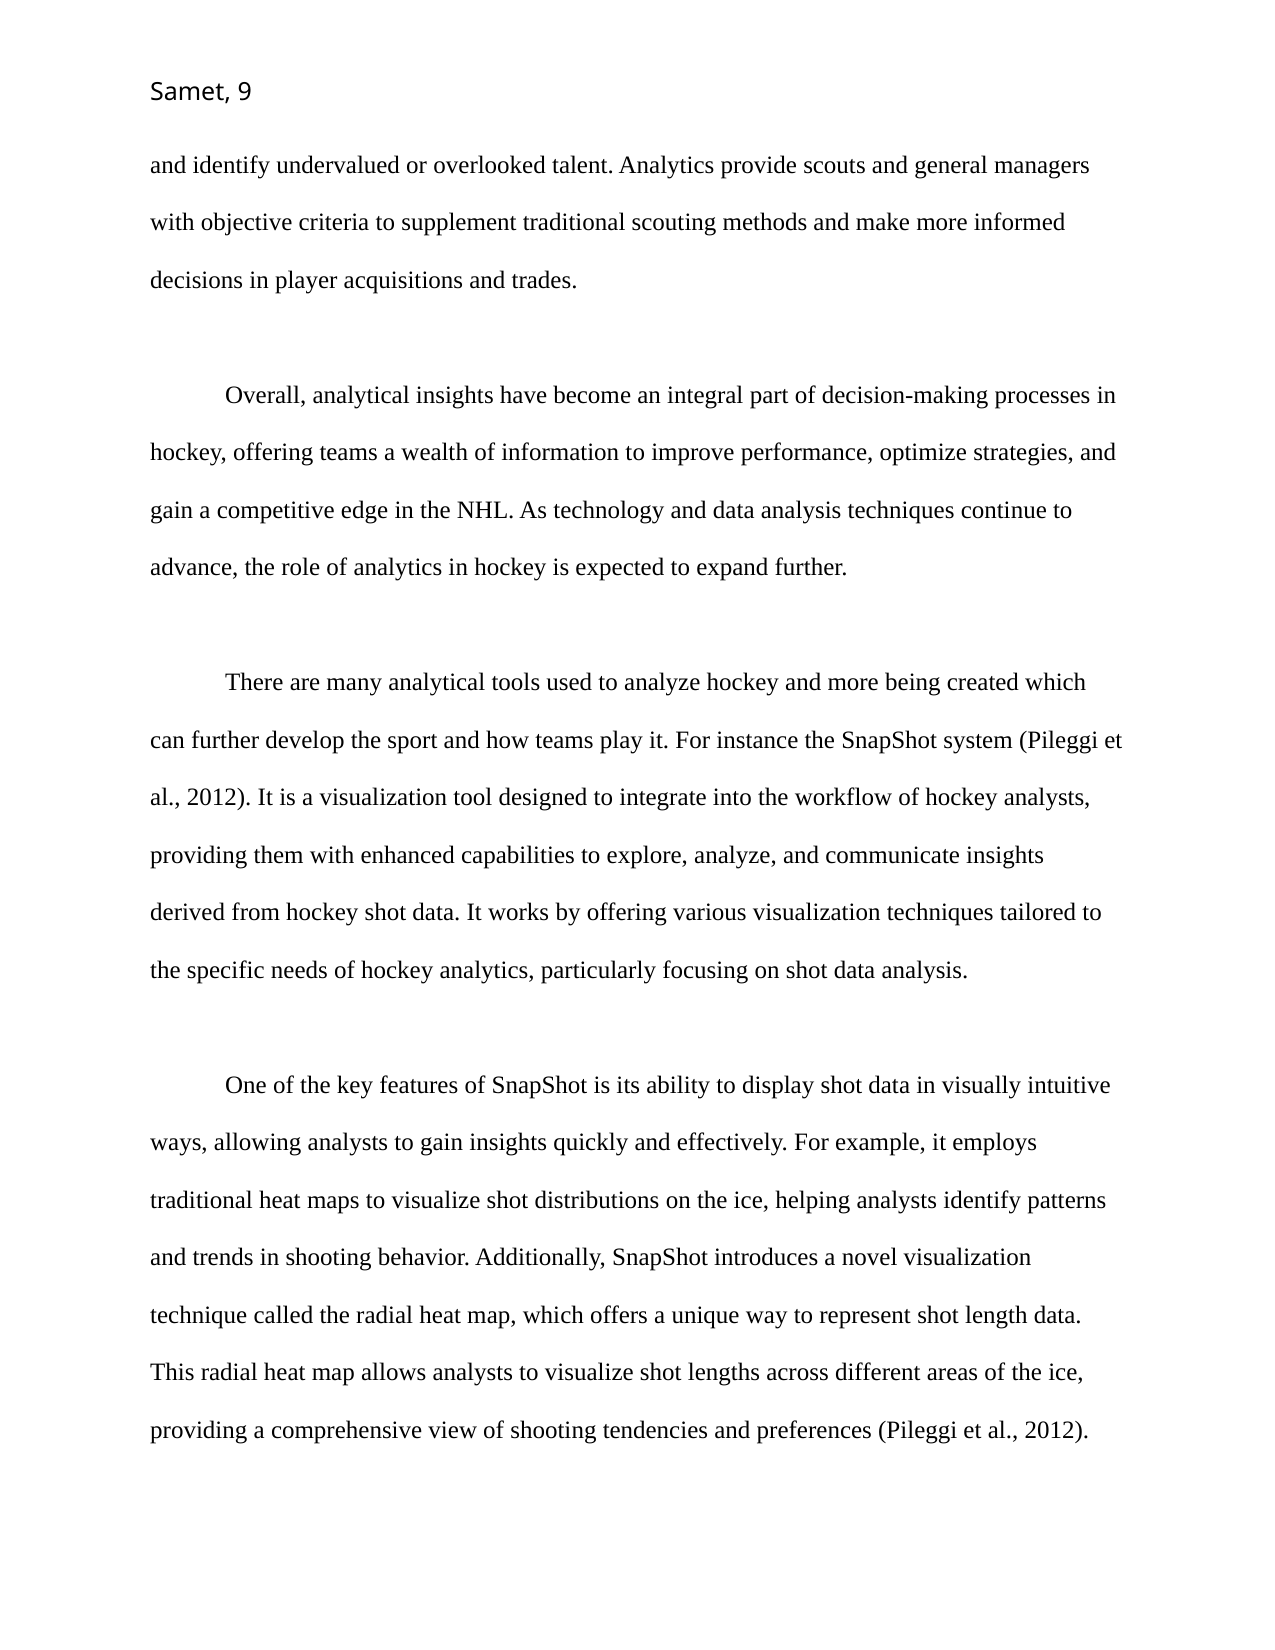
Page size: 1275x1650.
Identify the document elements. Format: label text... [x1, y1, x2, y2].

text There are many analytical tools used to analyze hockey and more being created which can further develop the sport and how teams play it. For instance the SnapShot system (Pileggi et al., 2012). It is a visualization tool designed to integrate into the workflow of hockey analysts, providing them with enhanced capabilities to explore, analyze, and communicate insights derived from hockey shot data. It works by offering various visualization techniques tailored to the specific needs of hockey analytics, particularly focusing on shot data analysis. [150, 667, 1125, 984]
text One of the key features of SnapShot is its ability to display shot data in visually intuitive ways, allowing analysts to gain insights quickly and effectively. For example, it employs traditional heat maps to visualize shot distributions on the ice, helping analysts identify patterns and trends in shooting behavior. Additionally, SnapShot introduces a novel visualization technique called the radial heat map, which offers a unique way to represent shot length data. This radial heat map allows analysts to visualize shot lengths across different areas of the ice, providing a comprehensive view of shooting tendencies and preferences (Pileggi et al., 2012). [150, 1070, 1125, 1444]
text Overall, analytical insights have become an integral part of decision-making processes in hockey, offering teams a wealth of information to improve performance, optimize strategies, and gain a competitive edge in the NHL. As technology and data analysis techniques continue to advance, the role of analytics in hockey is expected to expand further. [150, 380, 1125, 581]
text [150, 150, 1125, 294]
